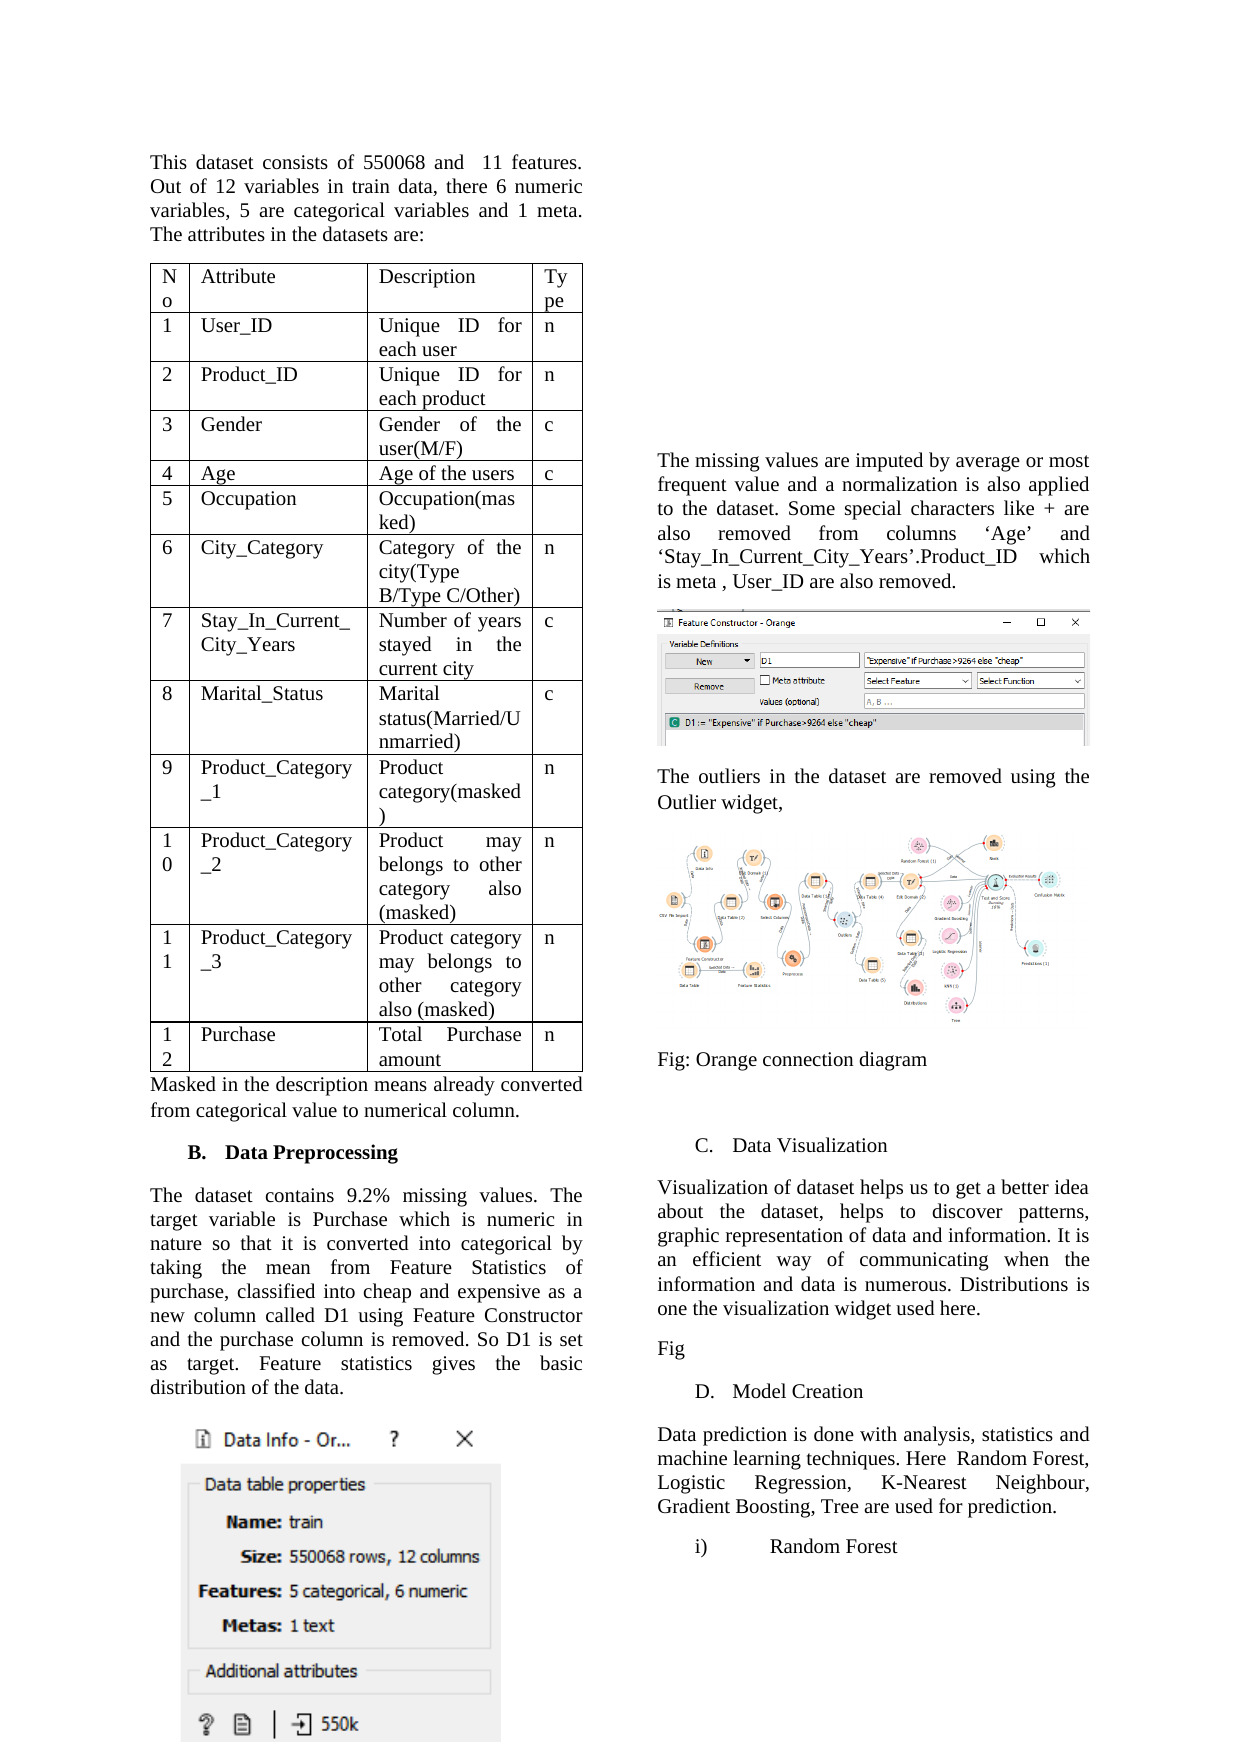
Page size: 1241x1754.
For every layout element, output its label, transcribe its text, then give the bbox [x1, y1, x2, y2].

table_cell 3 [151, 411, 189, 459]
table_cell 8 [151, 681, 189, 753]
text The dataset contains 9.2% missing values. The target variable is Purchase which is numeric in nature so that it is converted into categorical by taking the mean from Feature Statistics of purchase, classified into cheap and expensive as a new column called D1 using Feature Constructor and the purchase column is removed. So D1 is set as target. Feature statistics gives the basic distribution of the data. [150, 1183, 583, 1399]
list Data Visualization [694, 1133, 1090, 1157]
table_cell n [533, 1023, 582, 1071]
table_cell Age [190, 461, 367, 485]
list Random Forest [694, 1534, 1090, 1558]
table_cell Product category may belongs to other category also (masked) [368, 925, 532, 1021]
table_cell n [533, 925, 582, 1021]
picture [657, 832, 1091, 1029]
table_cell 1 [151, 313, 189, 361]
list Data Preprocessing [187, 1140, 583, 1164]
text Fig: Orange connection diagram [657, 1047, 1090, 1071]
table_header Type [533, 264, 582, 312]
table_cell Occupation [190, 486, 367, 534]
table_cell 12 [151, 1023, 189, 1071]
table_cell 5 [151, 486, 189, 534]
text Visualization of dataset helps us to get a better idea about the dataset, helps to discover patterns, graphic representation of data and information. It is an efficient way of communicating when the information and data is numerous. Distributions is one the visualization widget used here. [657, 1175, 1090, 1319]
table_cell Age of the users [368, 461, 532, 485]
table_cell Product_Category_2 [190, 828, 367, 924]
table_cell n [533, 828, 582, 924]
table_cell Stay_In_Current_City_Years [190, 608, 367, 680]
text Masked in the description means already converted from categorical value to numerical column. [150, 1072, 583, 1122]
table_header Attribute [190, 264, 367, 312]
table_cell 6 [151, 535, 189, 607]
text The missing values are imputed by average or most frequent value and a normalization is also applied to the dataset. Some special characters like + are also removed from columns ‘Age’ and ‘Stay_In_Current_City_Years’.Product_ID which is meta , User_ID are also removed. [657, 448, 1090, 593]
table_cell Gender of the user(M/F) [368, 411, 532, 459]
table_cell 7 [151, 608, 189, 680]
table_cell 4 [151, 461, 189, 485]
table_cell n [533, 313, 582, 361]
table_cell Number of years stayed in the current city [368, 608, 532, 680]
table_cell c [533, 411, 582, 459]
table_cell Unique ID for each user [368, 313, 532, 361]
table_cell n [533, 755, 582, 827]
table_cell 2 [151, 362, 189, 410]
text Fig [657, 1336, 1090, 1360]
table_cell Product may belongs to other category also (masked) [368, 828, 532, 924]
table_cell n [533, 362, 582, 410]
table_cell Marital_Status [190, 681, 367, 753]
table_cell 10 [151, 828, 189, 924]
table_cell c [533, 681, 582, 753]
table_cell Purchase [190, 1023, 367, 1071]
table_cell [533, 486, 582, 534]
table_cell 9 [151, 755, 189, 827]
table_cell Unique ID for each product [368, 362, 532, 410]
table_cell User_ID [190, 313, 367, 361]
picture [180, 1418, 501, 1742]
table_cell n [533, 535, 582, 607]
table_cell 11 [151, 925, 189, 1021]
table_cell Product category(masked) [368, 755, 532, 827]
table_cell Product_Category_1 [190, 755, 367, 827]
table_cell Product_Category_3 [190, 925, 367, 1021]
table_cell Occupation(masked) [368, 486, 532, 534]
table_cell c [533, 608, 582, 680]
table_cell Marital status(Married/Unmarried) [368, 681, 532, 753]
text Data prediction is done with analysis, statistics and machine learning techniques. Here Random Forest, Logistic Regression, K-Nearest Neighbour, Gradient Boosting, Tree are used for prediction. [657, 1421, 1090, 1518]
table_cell Total Purchase amount [368, 1023, 532, 1071]
table_cell City_Category [190, 535, 367, 607]
table_cell Gender [190, 411, 367, 459]
text The outliers in the dataset are removed using the Outlier widget, [657, 764, 1090, 814]
table_cell Category of the city(Type B/Type C/Other) [368, 535, 532, 607]
table_header No [151, 264, 189, 312]
table_cell Product_ID [190, 362, 367, 410]
list Model Creation [694, 1379, 1090, 1403]
table_cell c [533, 461, 582, 485]
text This dataset consists of 550068 and 11 features. Out of 12 variables in train data, there 6 numeric variables, 5 are categorical variables and 1 meta. The attributes in the datasets are: [150, 150, 583, 246]
picture [657, 609, 1091, 746]
table_header Description [368, 264, 532, 312]
